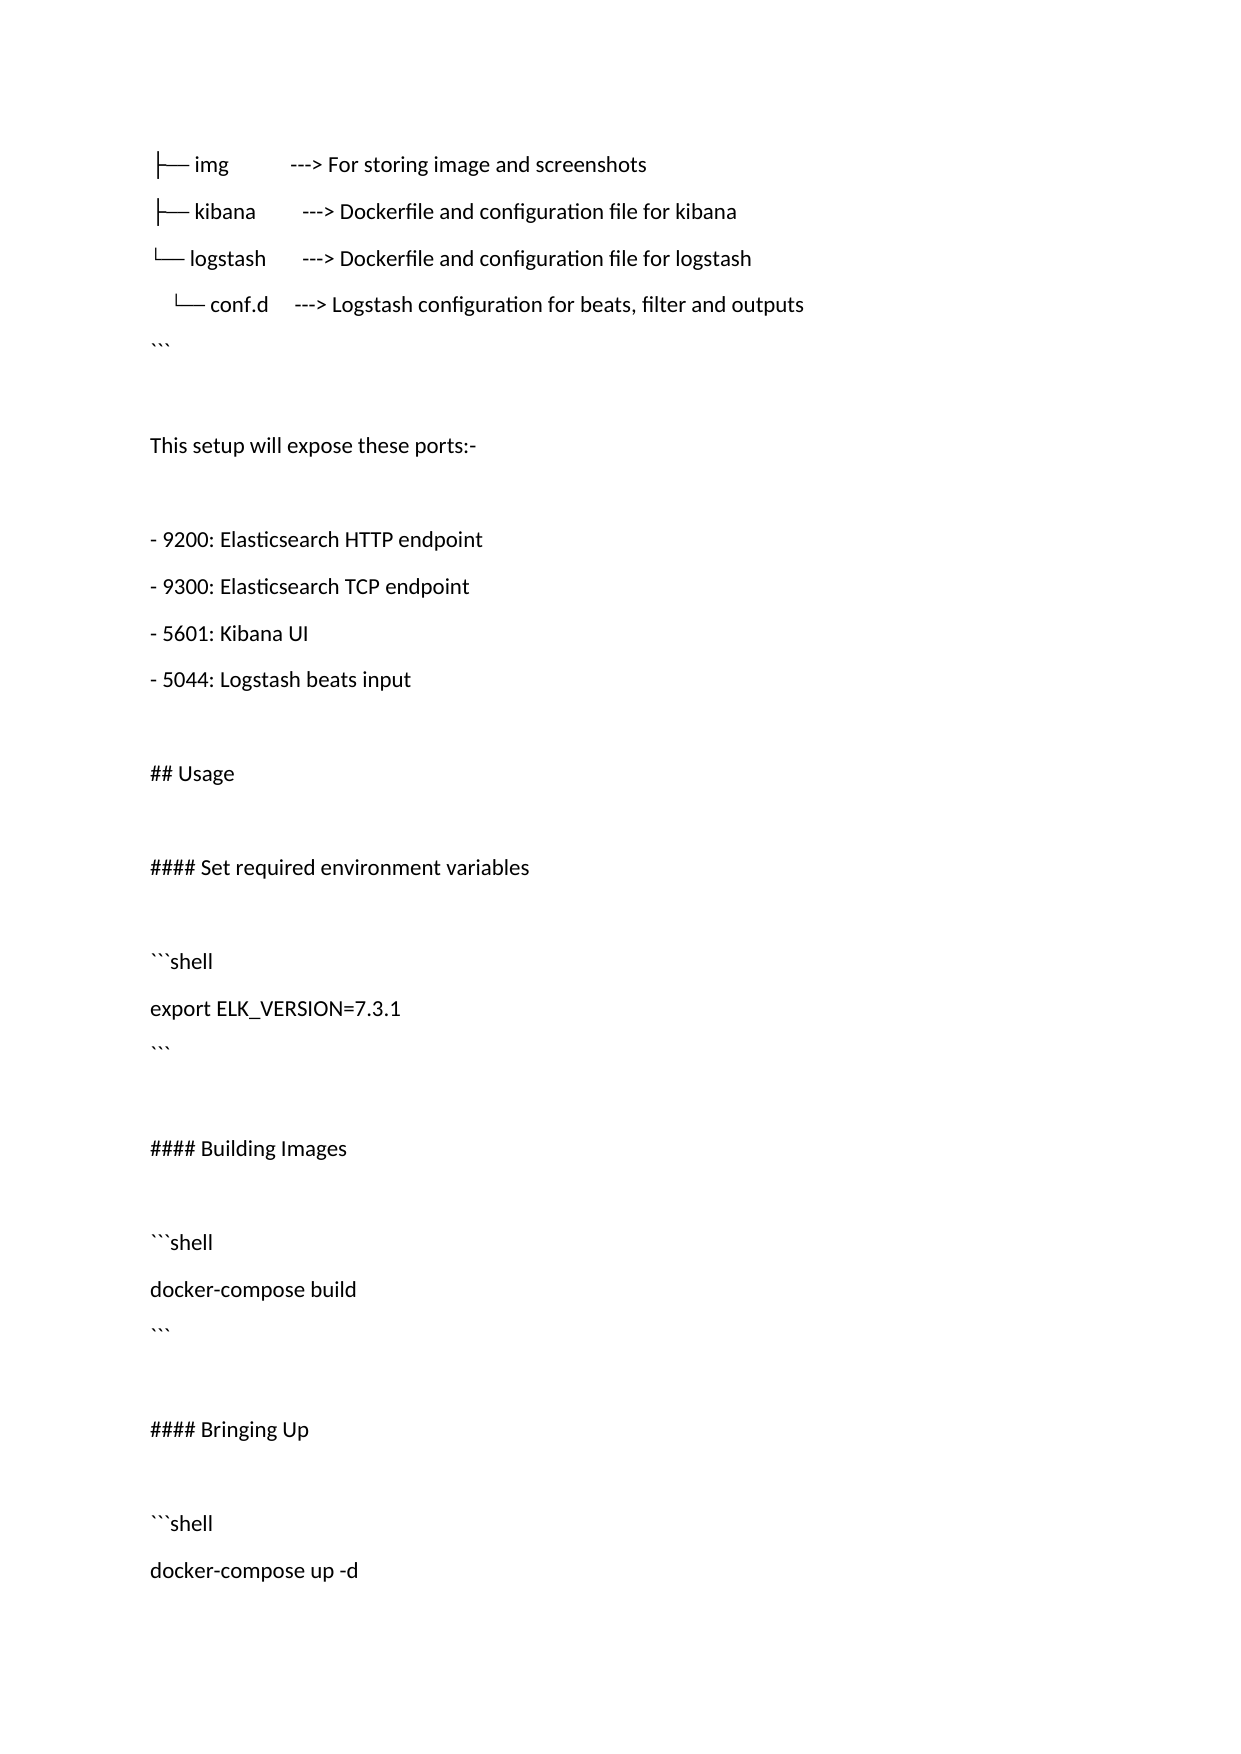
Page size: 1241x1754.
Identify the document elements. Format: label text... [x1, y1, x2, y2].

text ├── img ---> For storing image and screenshots [150, 150, 1090, 178]
text ``` [150, 337, 1090, 366]
text ## Usage [150, 759, 1090, 787]
text ``` [150, 1322, 1090, 1350]
text - 9200: Elasticsearch HTTP endpoint [150, 525, 1090, 553]
text #### Set required environment variables [150, 853, 1090, 881]
text ``` [150, 1041, 1090, 1069]
text ```shell [150, 947, 1090, 975]
text └── conf.d ---> Logstash configuration for beats, filter and outputs [150, 291, 1090, 319]
text This setup will expose these ports:- [150, 431, 1090, 459]
text ```shell [150, 1228, 1090, 1256]
text #### Bringing Up [150, 1416, 1090, 1444]
text ├── kibana ---> Dockerfile and configuration file for kibana [150, 197, 1090, 225]
text export ELK_VERSION=7.3.1 [150, 994, 1090, 1022]
text ```shell [150, 1509, 1090, 1537]
text docker-compose build [150, 1275, 1090, 1303]
text - 5044: Logstash beats input [150, 666, 1090, 694]
text #### Building Images [150, 1134, 1090, 1162]
text docker-compose up -d [150, 1556, 1090, 1584]
text └── logstash ---> Dockerfile and configuration file for logstash [150, 244, 1090, 272]
text - 5601: Kibana UI [150, 619, 1090, 647]
text - 9300: Elasticsearch TCP endpoint [150, 572, 1090, 600]
